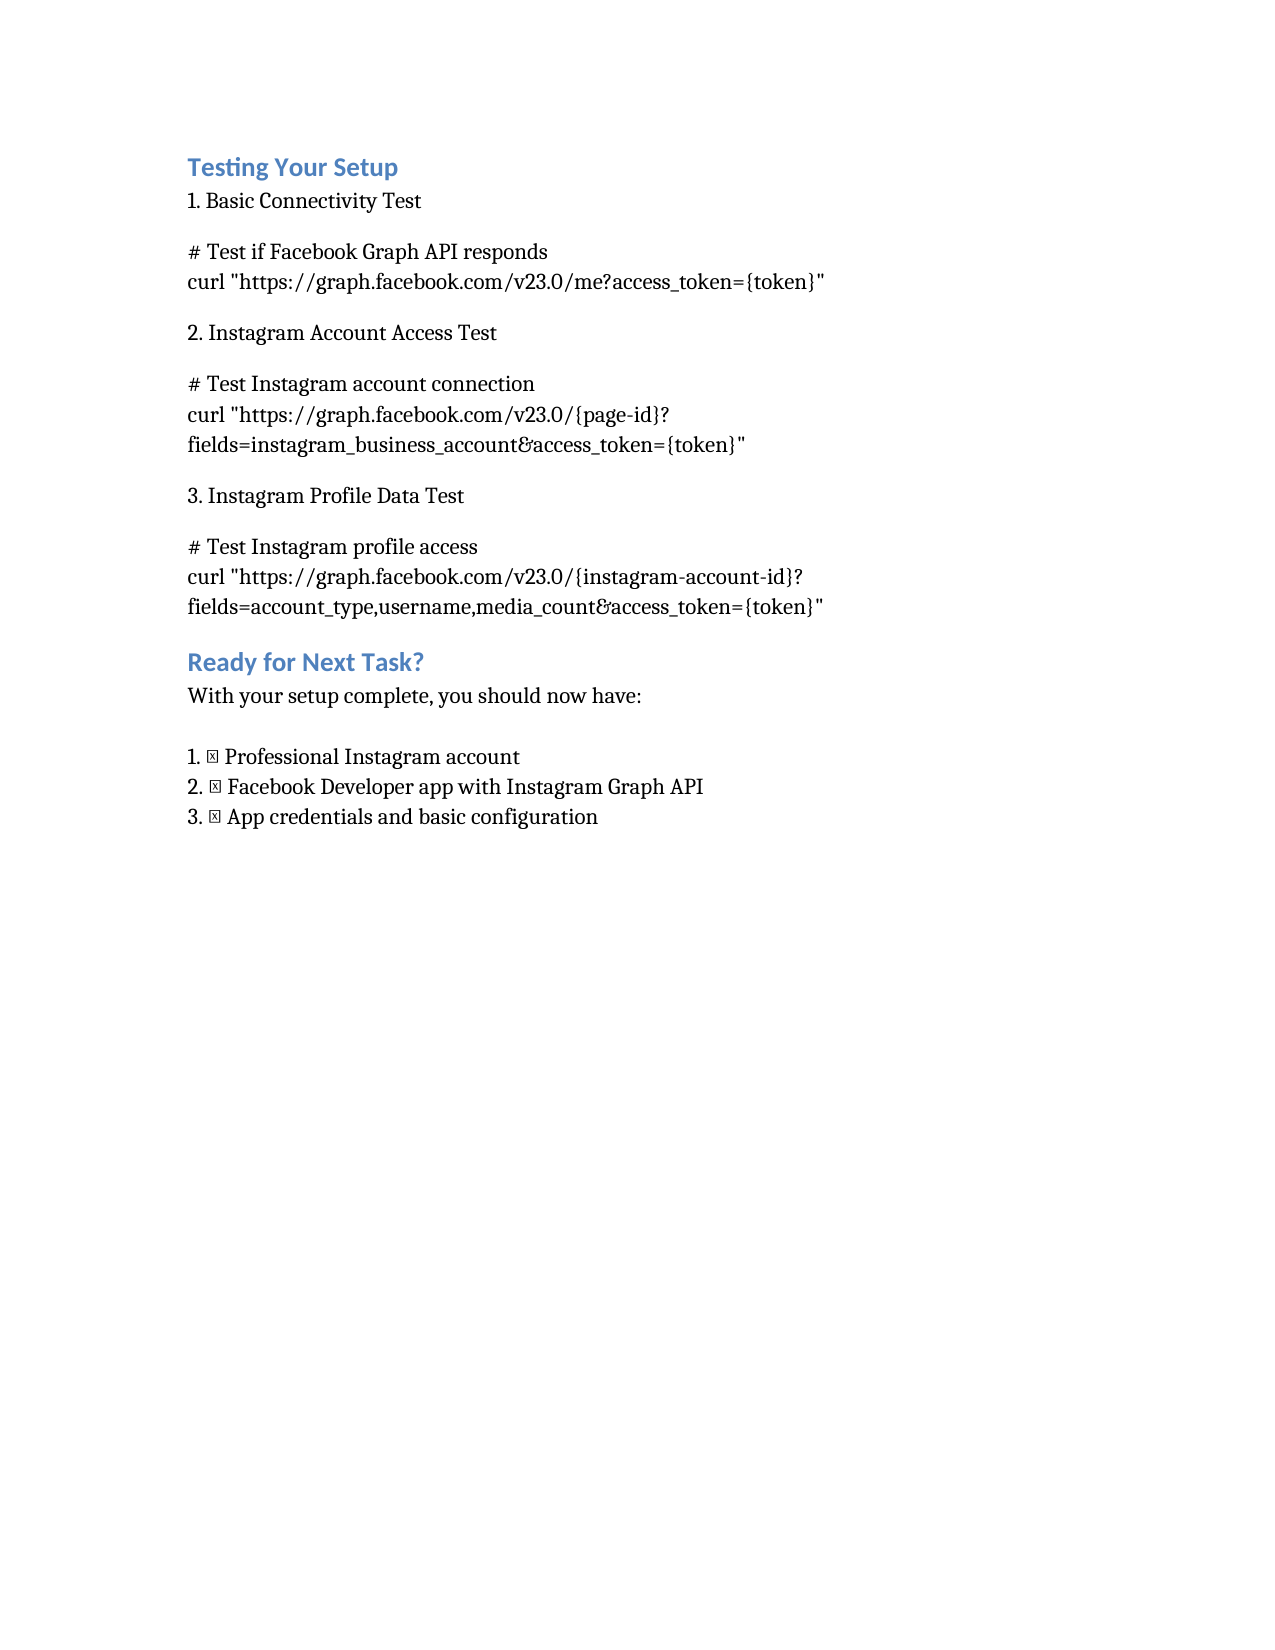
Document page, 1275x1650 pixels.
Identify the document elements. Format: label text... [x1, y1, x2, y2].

text # Test if Facebook Graph API responds curl "https://graph.facebook.com/v23.0/me?access_token={token}" [187, 239, 1087, 296]
text # Test Instagram profile access curl "https://graph.facebook.com/v23.0/{instagram-account-id}?fields=account_type,username,media_count&access_token={token}" [187, 534, 1087, 621]
text # Test Instagram account connection curl "https://graph.facebook.com/v23.0/{page-id}?fields=instagram_business_account&access_token={token}" [187, 371, 1087, 458]
subtitle Ready for Next Task? [187, 645, 1087, 678]
text 3. Instagram Profile Data Test [187, 483, 1087, 509]
text 1. Basic Connectivity Test [187, 188, 1087, 214]
text 2. Instagram Account Access Test [187, 320, 1087, 347]
text With your setup complete, you should now have: 1. ✅ Professional Instagram account 2. ✅ Facebook Developer app with Instagram Graph API 3. ✅ App credentials and basic configuration [187, 683, 1087, 830]
subtitle Testing Your Setup [187, 150, 1087, 183]
